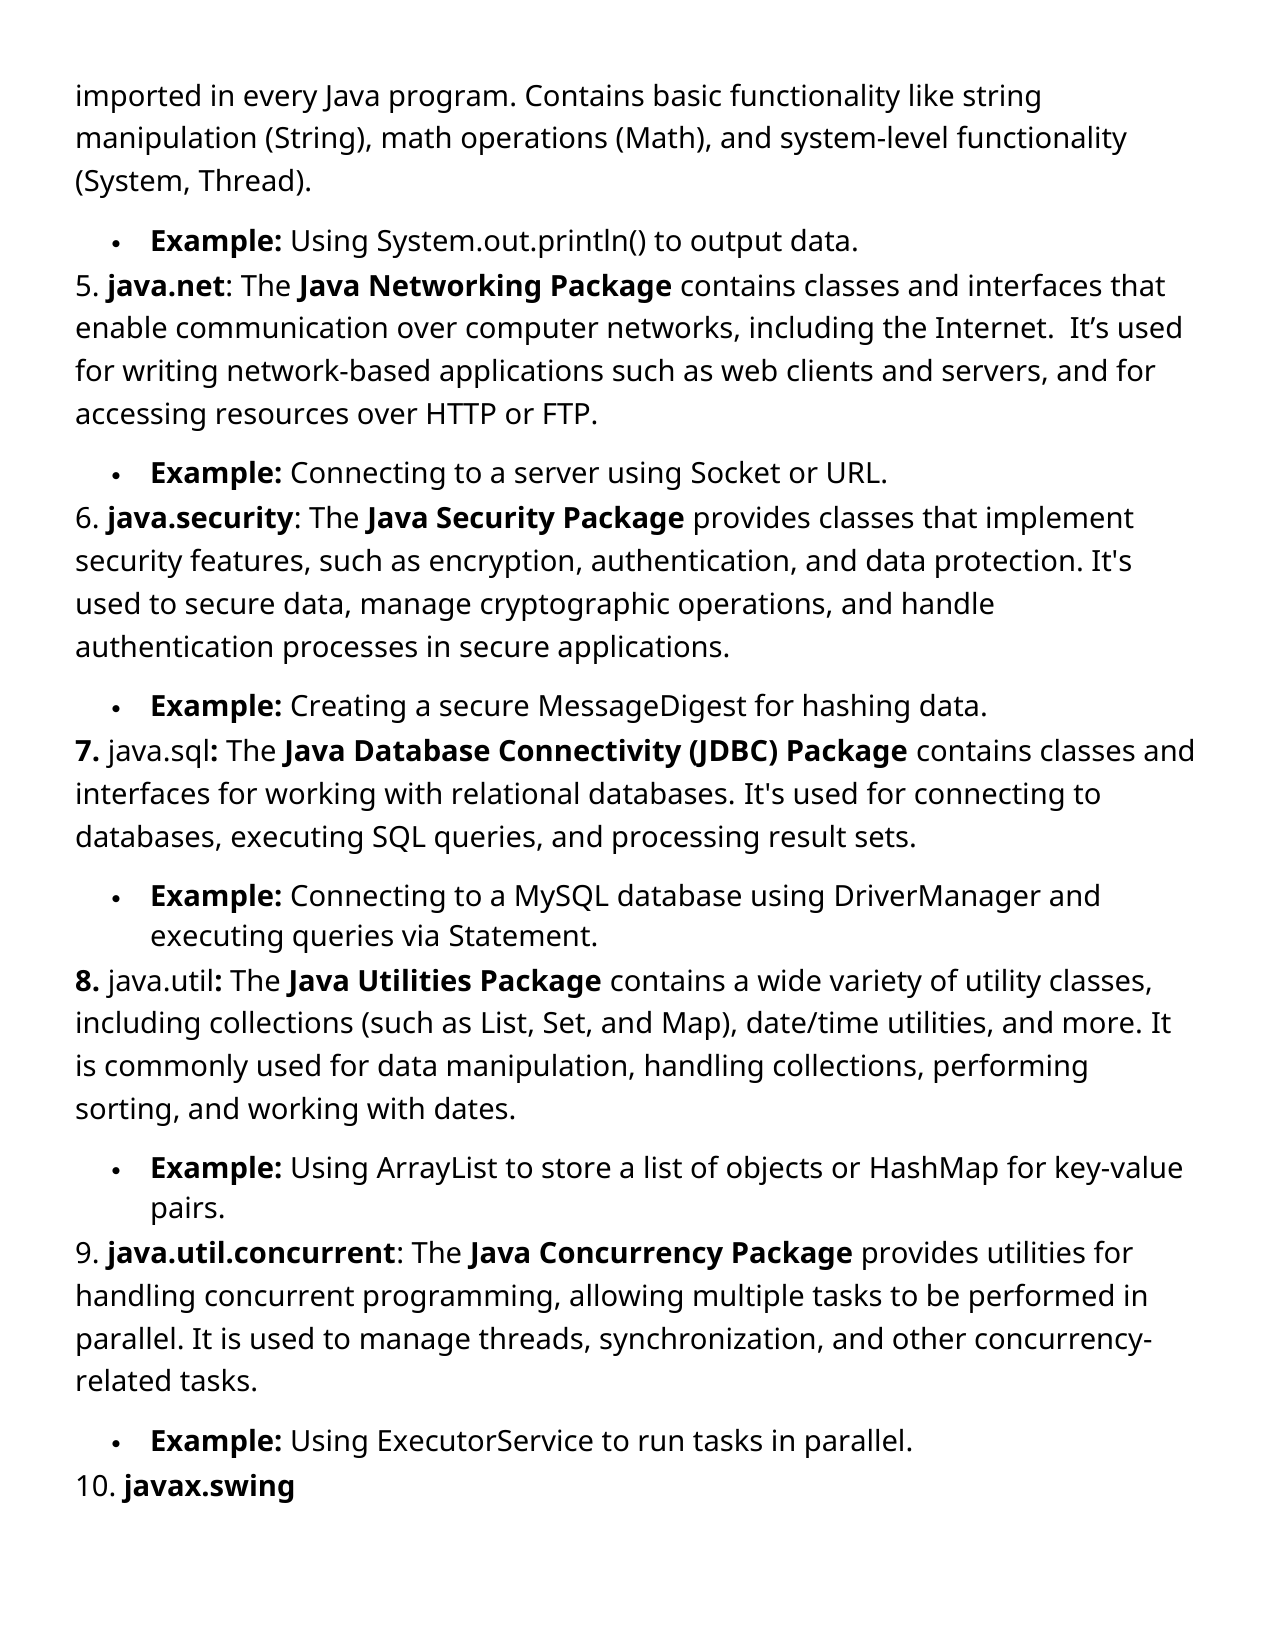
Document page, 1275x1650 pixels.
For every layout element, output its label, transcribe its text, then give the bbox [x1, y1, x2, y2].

list Example: Using ArrayList to store a list of objects or HashMap for key-value pairs. [112, 1148, 1200, 1227]
text 8. java.util: The Java Utilities Package contains a wide variety of utility classes, including collections (such as List, Set, and Map), date/time utilities, and more. It is commonly used for data manipulation, handling collections, performing sorting, and working with dates. [75, 960, 1200, 1128]
list Example: Connecting to a MySQL database using DriverManager and executing queries via Statement. [112, 875, 1200, 955]
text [75, 75, 1200, 200]
list Example: Connecting to a server using Socket or URL. [112, 453, 1200, 492]
list Example: Using System.out.println() to output data. [112, 220, 1200, 260]
text 10. javax.swing [75, 1465, 1200, 1505]
text 6. java.security: The Java Security Package provides classes that implement security features, such as encryption, authentication, and data protection. It's used to secure data, manage cryptographic operations, and handle authentication processes in secure applications. [75, 498, 1200, 666]
text 7. java.sql: The Java Database Connectivity (JDBC) Package contains classes and interfaces for working with relational databases. It's used for connecting to databases, executing SQL queries, and processing result sets. [75, 730, 1200, 856]
list Example: Using ExecutorService to run tasks in parallel. [112, 1420, 1200, 1460]
text 5. java.net: The Java Networking Package contains classes and interfaces that enable communication over computer networks, including the Internet. It’s used for writing network-based applications such as web clients and servers, and for accessing resources over HTTP or FTP. [75, 265, 1200, 433]
text 9. java.util.concurrent: The Java Concurrency Package provides utilities for handling concurrent programming, allowing multiple tasks to be performed in parallel. It is used to manage threads, synchronization, and other concurrency-related tasks. [75, 1232, 1200, 1400]
list Example: Creating a secure MessageDigest for hashing data. [112, 686, 1200, 725]
